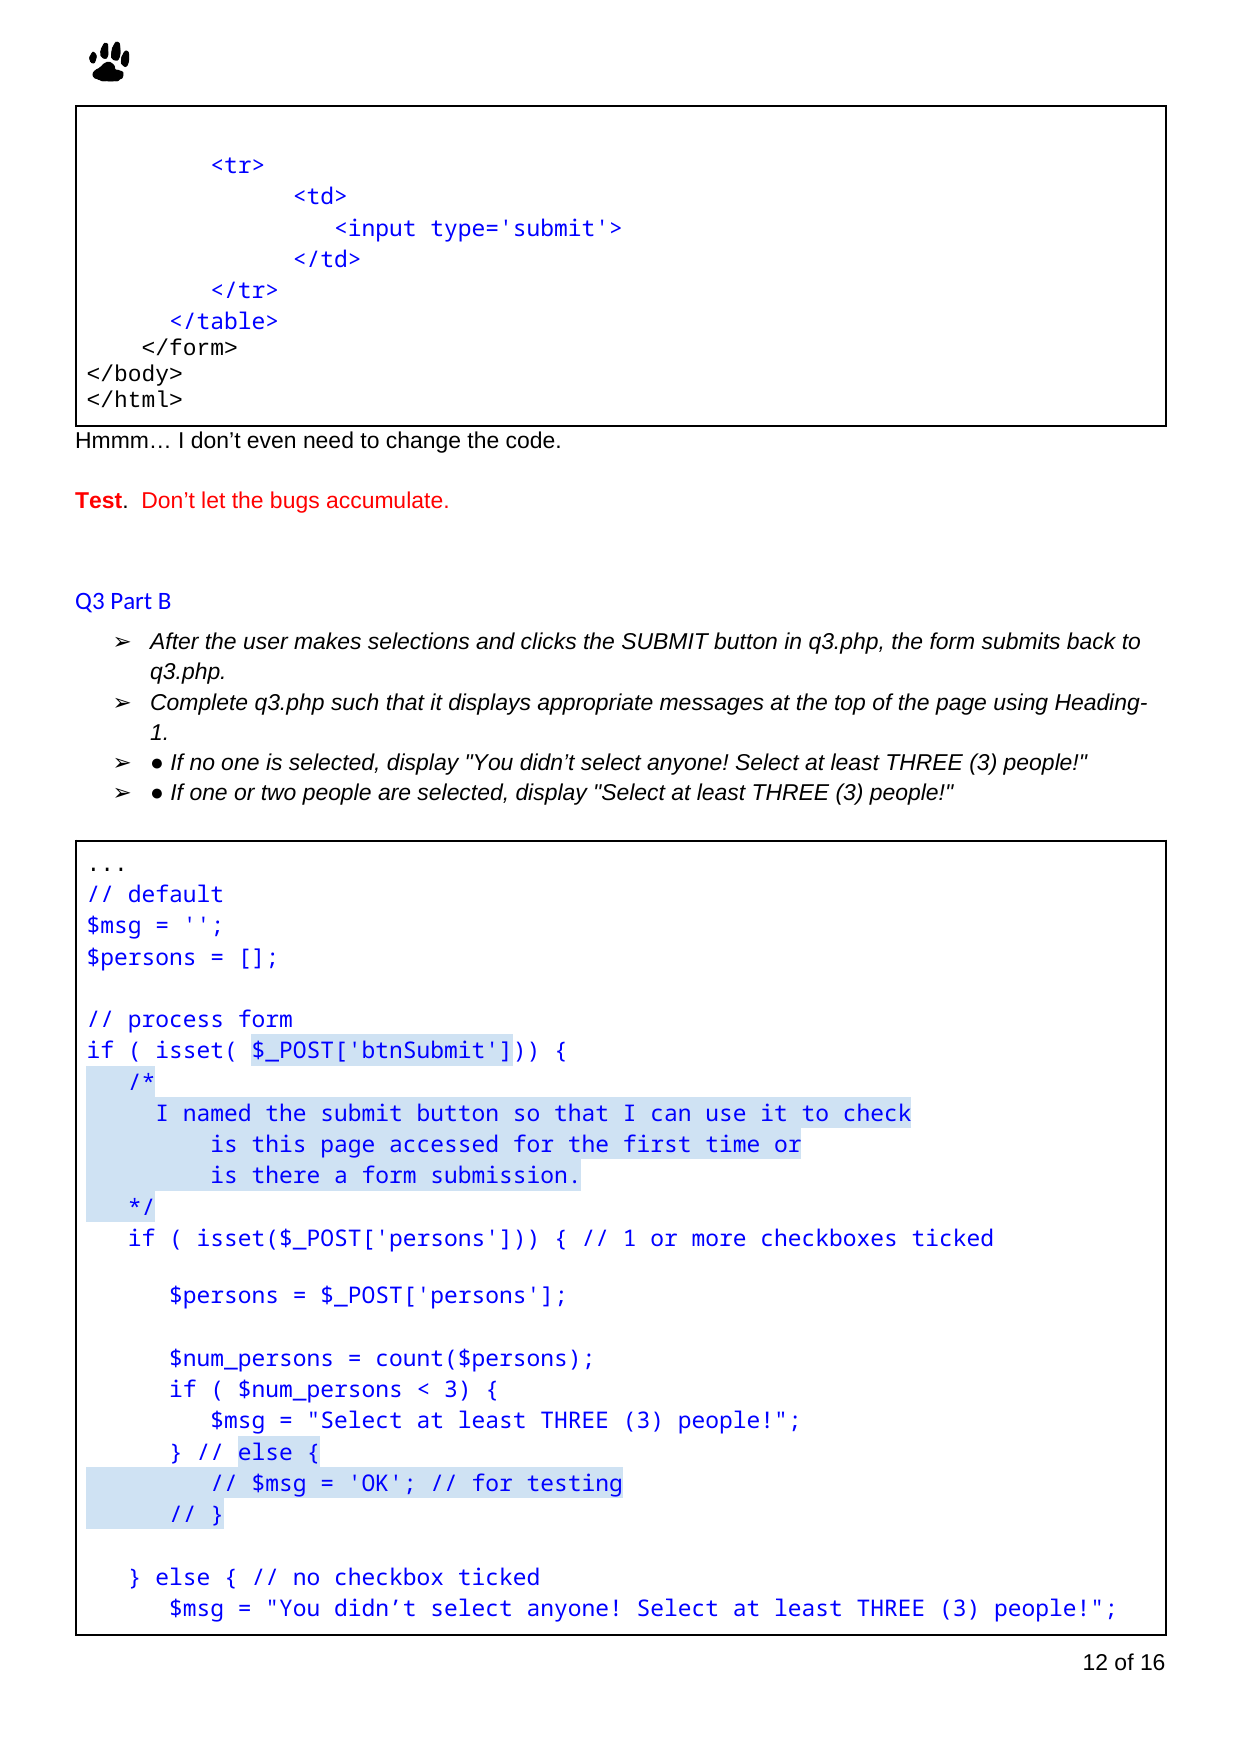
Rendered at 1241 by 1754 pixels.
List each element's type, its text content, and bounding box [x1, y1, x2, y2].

list Complete q3.php such that it displays appropriate messages at the top of the page using Heading-1. [112, 688, 1165, 745]
picture [84, 37, 134, 87]
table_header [77, 107, 1165, 425]
list ● If no one is selected, display "You didn’t select anyone! Select at least THREE (3) people!" [112, 749, 1165, 775]
list After the user makes selections and clicks the SUBMIT button in q3.php, the form submits back to q3.php. [112, 628, 1165, 685]
text Hmmm… I don’t even need to change the code. [75, 427, 1165, 453]
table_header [77, 842, 1165, 1633]
subtitle Q3 Part B [75, 585, 1165, 616]
list ● If one or two people are selected, display "Select at least THREE (3) people!" [112, 779, 1165, 806]
text Test. Don’t let the bugs accumulate. [75, 487, 1165, 513]
